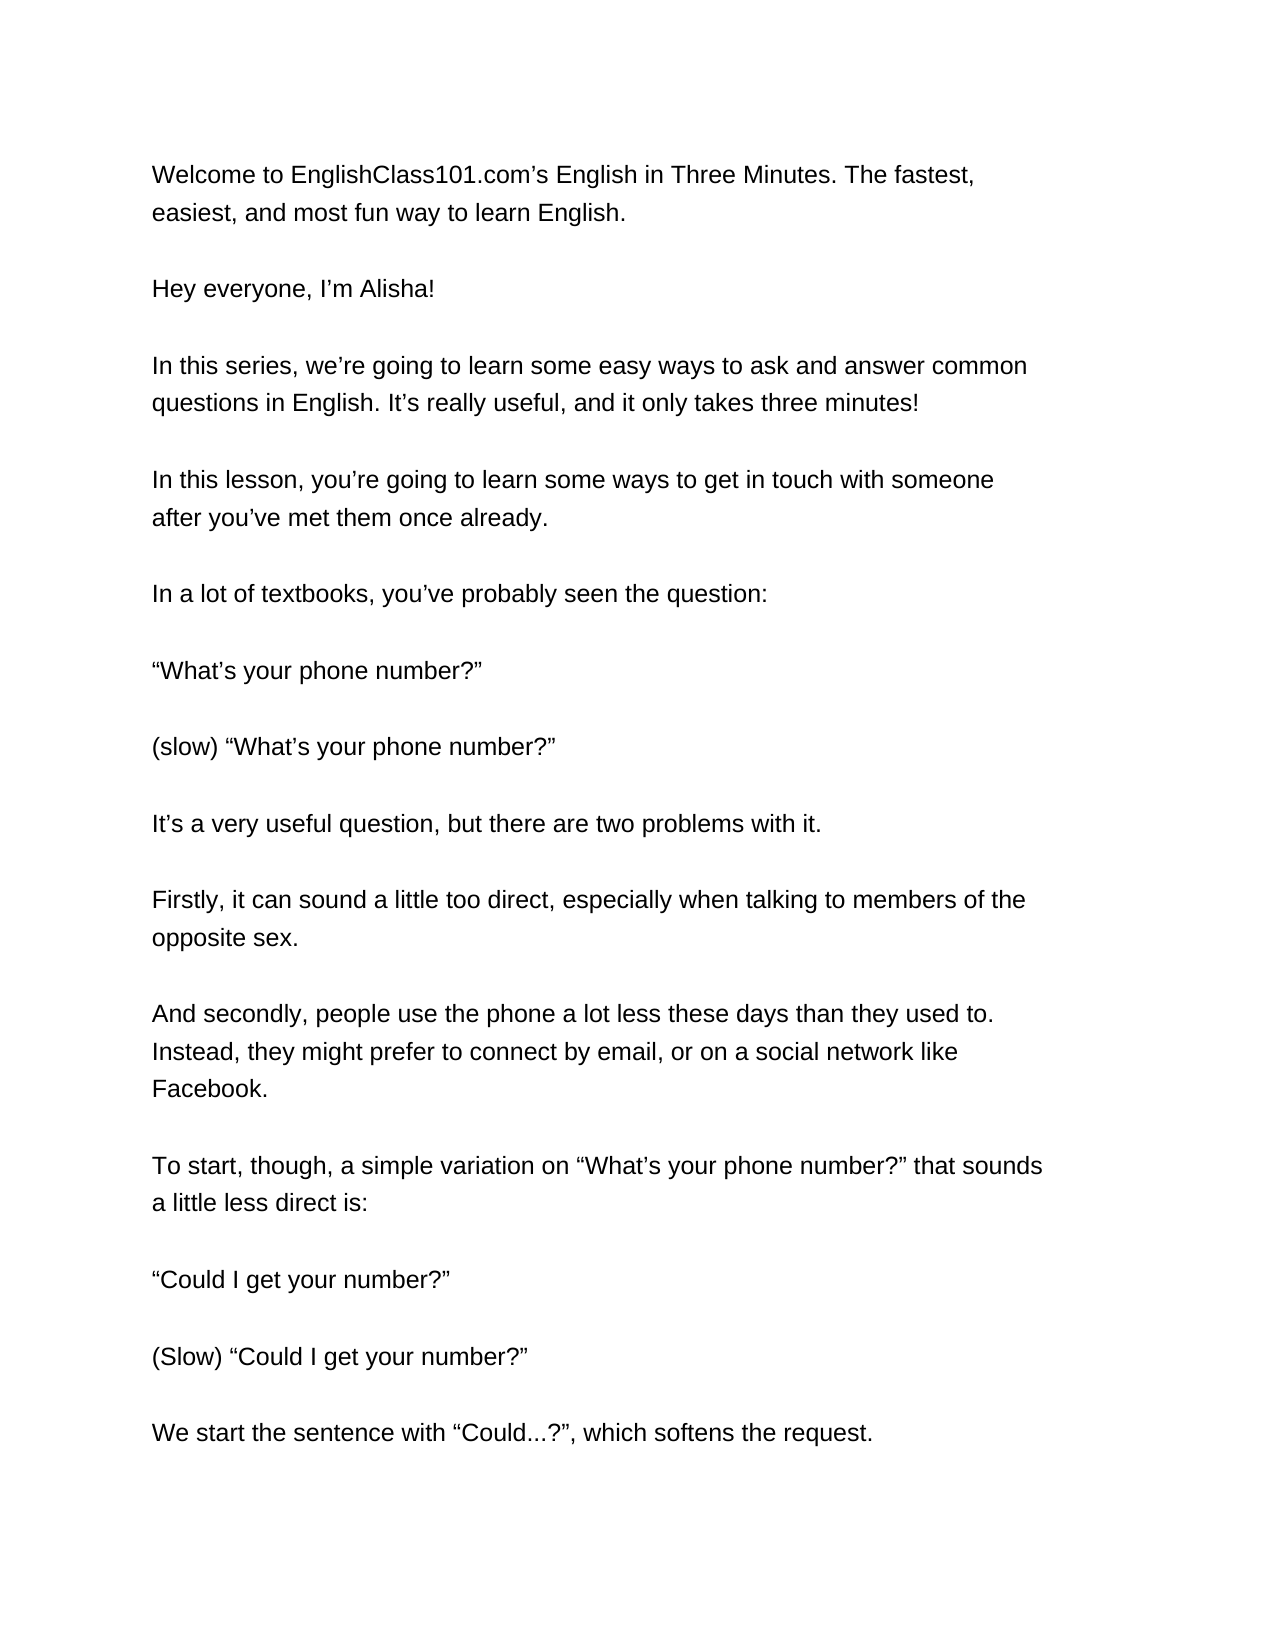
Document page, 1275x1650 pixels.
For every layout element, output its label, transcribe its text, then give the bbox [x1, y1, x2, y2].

table_cell We start the sentence with “Could...?”, which softens the request. [150, 1408, 1125, 1484]
table_cell In this lesson, you’re going to learn some ways to get in touch with someone after you’ve met them once already. [150, 455, 1125, 569]
table_cell To start, though, a simple variation on “What’s your phone number?” that sounds a little less direct is: [150, 1141, 1125, 1255]
table_header Welcome to EnglishClass101.com’s English in Three Minutes. The fastest, easiest, and most fun way to learn English. [150, 150, 1125, 264]
table_cell “What’s your phone number?” [150, 645, 1125, 722]
table_cell In a lot of textbooks, you’ve probably seen the question: [150, 569, 1125, 645]
table_cell And secondly, people use the phone a lot less these days than they used to. Instead, they might prefer to connect by email, or on a social network like Facebook. [150, 989, 1125, 1141]
table_cell (slow) “What’s your phone number?” [150, 722, 1125, 798]
table_cell It’s a very useful question, but there are two problems with it. [150, 799, 1125, 875]
table_cell “Could I get your number?” [150, 1255, 1125, 1331]
table_cell Hey everyone, I’m Alisha! [150, 264, 1125, 341]
table_cell Firstly, it can sound a little too direct, especially when talking to members of the opposite sex. [150, 875, 1125, 989]
table_cell In this series, we’re going to learn some easy ways to ask and answer common questions in English. It’s really useful, and it only takes three minutes! [150, 341, 1125, 455]
table_cell (Slow) “Could I get your number?” [150, 1331, 1125, 1408]
